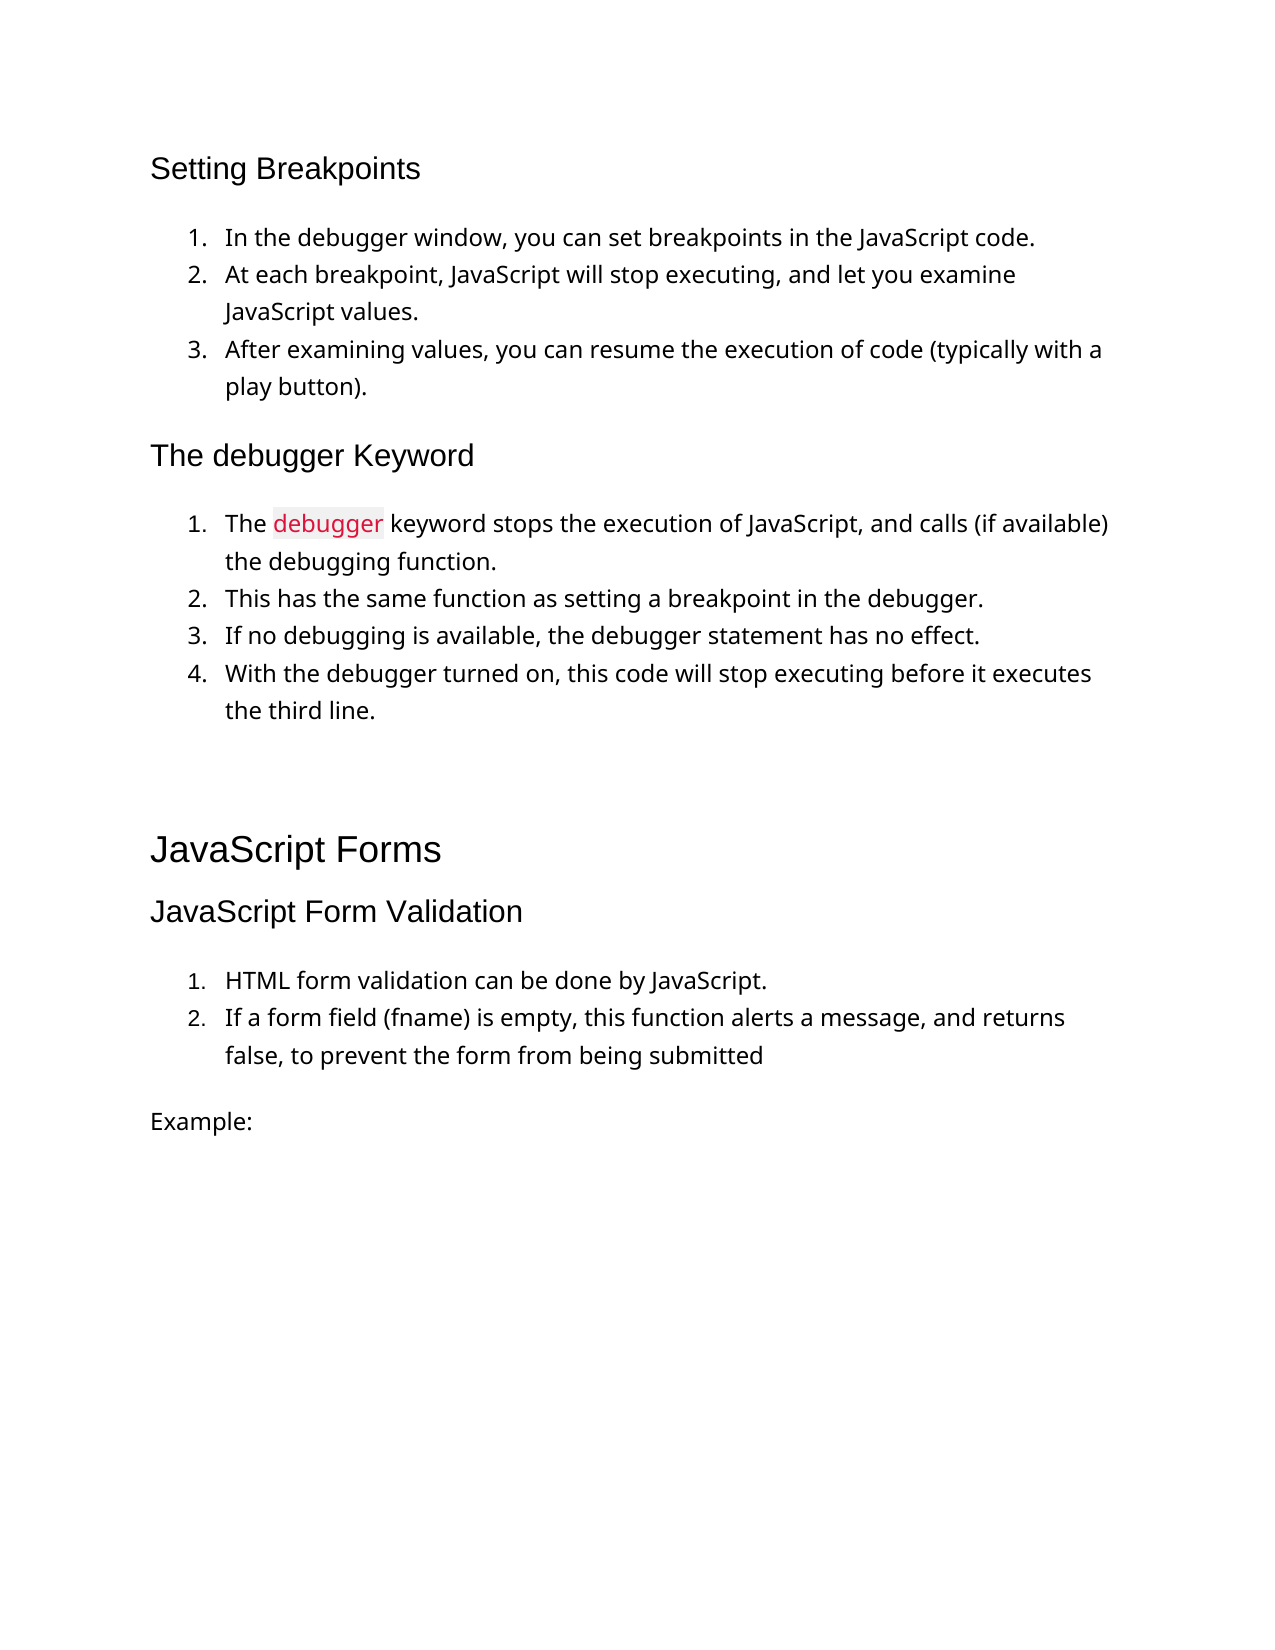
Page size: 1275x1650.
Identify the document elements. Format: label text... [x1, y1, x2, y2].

list After examining values, you can resume the execution of code (typically with a play button). [187, 333, 1125, 403]
subtitle JavaScript Forms [150, 827, 1125, 870]
subtitle The debugger Keyword [150, 437, 1125, 472]
list With the debugger turned on, this code will stop executing before it executes the third line. [187, 657, 1125, 727]
text Example: [150, 1105, 1125, 1138]
list At each breakpoint, JavaScript will stop executing, and let you examine JavaScript values. [187, 258, 1125, 328]
subtitle Setting Breakpoints [150, 150, 1125, 186]
list The debugger keyword stops the execution of JavaScript, and calls (if available) the debugging function. [187, 507, 1125, 577]
list This has the same function as setting a breakpoint in the debugger. [187, 582, 1125, 614]
list If no debugging is available, the debugger statement has no effect. [187, 619, 1125, 652]
list If a form field (fname) is empty, this function alerts a message, and returns false, to prevent the form from being submitted [187, 1001, 1125, 1071]
list In the debugger window, you can set breakpoints in the JavaScript code. [187, 220, 1125, 253]
list HTML form validation can be done by JavaScript. [187, 964, 1125, 996]
subtitle JavaScript Form Validation [150, 893, 1125, 929]
